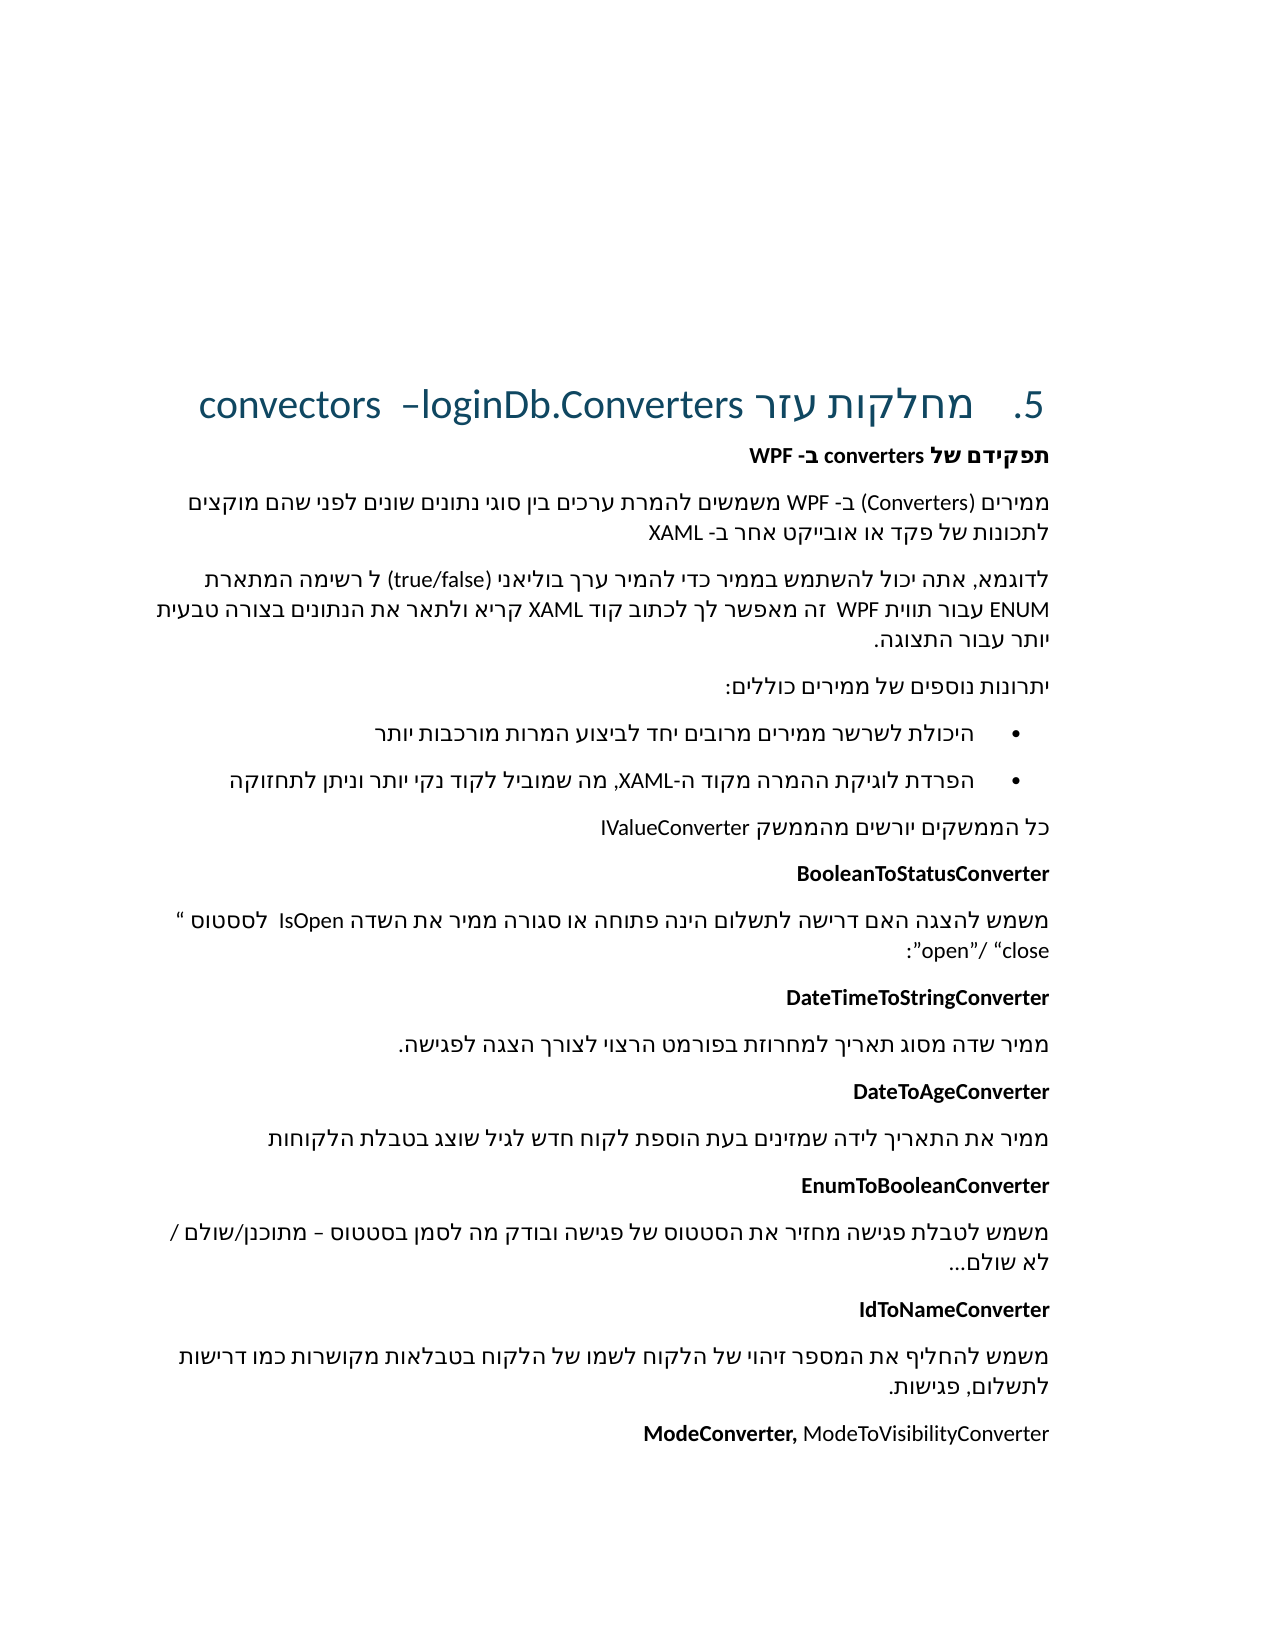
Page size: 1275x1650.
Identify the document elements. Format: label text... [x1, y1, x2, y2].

text משמש לטבלת פגישה מחזיר את הסטטוס של פגישה ובודק מה לסמן בסטטוס – מתוכנן/שולם / לא שולם... [150, 1218, 1050, 1276]
list הפרדת לוגיקת ההמרה מקוד ה-XAML, מה שמוביל לקוד נקי יותר וניתן לתחזוקה [150, 766, 1012, 794]
text DateToAgeConverter [150, 1077, 1050, 1105]
list היכולת לשרשר ממירים מרובים יחד לביצוע המרות מורכבות יותר [150, 719, 1012, 747]
text ממיר שדה מסוג תאריך למחרוזת בפורמט הרצוי לצורך הצגה לפגישה. [150, 1030, 1050, 1058]
text IdToNameConverter [150, 1295, 1050, 1323]
text תפקידם של converters ב- WPF [150, 441, 1050, 469]
text ModeConverter, ModeToVisibilityConverter [150, 1419, 1050, 1447]
subtitle מחלקות עזר convectors –loginDb.Converters [150, 378, 1012, 428]
text יתרונות נוספים של ממירים כוללים: [150, 672, 1050, 700]
text משמש להחליף את המספר זיהוי של הלקוח לשמו של הלקוח בטבלאות מקושרות כמו דרישות לתשלום, פגישות. [150, 1342, 1050, 1400]
text משמש להצגה האם דרישה לתשלום הינה פתוחה או סגורה ממיר את השדה IsOpen לססטוס “open”/ “close”: [150, 906, 1050, 965]
text EnumToBooleanConverter [150, 1171, 1050, 1199]
text כל הממשקים יורשים מהממשק IValueConverter [150, 813, 1050, 841]
text ממירים (Converters) ב- WPF משמשים להמרת ערכים בין סוגי נתונים שונים לפני שהם מוקצים לתכונות של פקד או אובייקט אחר ב- XAML [150, 488, 1050, 546]
text לדוגמא, אתה יכול להשתמש בממיר כדי להמיר ערך בוליאני (true/false) ל רשימה המתארת ENUM עבור תווית WPF זה מאפשר לך לכתוב קוד XAML קריא ולתאר את הנתונים בצורה טבעית יותר עבור התצוגה. [150, 565, 1050, 653]
text BooleanToStatusConverter [150, 859, 1050, 888]
text DateTimeToStringConverter [150, 983, 1050, 1012]
text ממיר את התאריך לידה שמזינים בעת הוספת לקוח חדש לגיל שוצג בטבלת הלקוחות [150, 1124, 1050, 1152]
